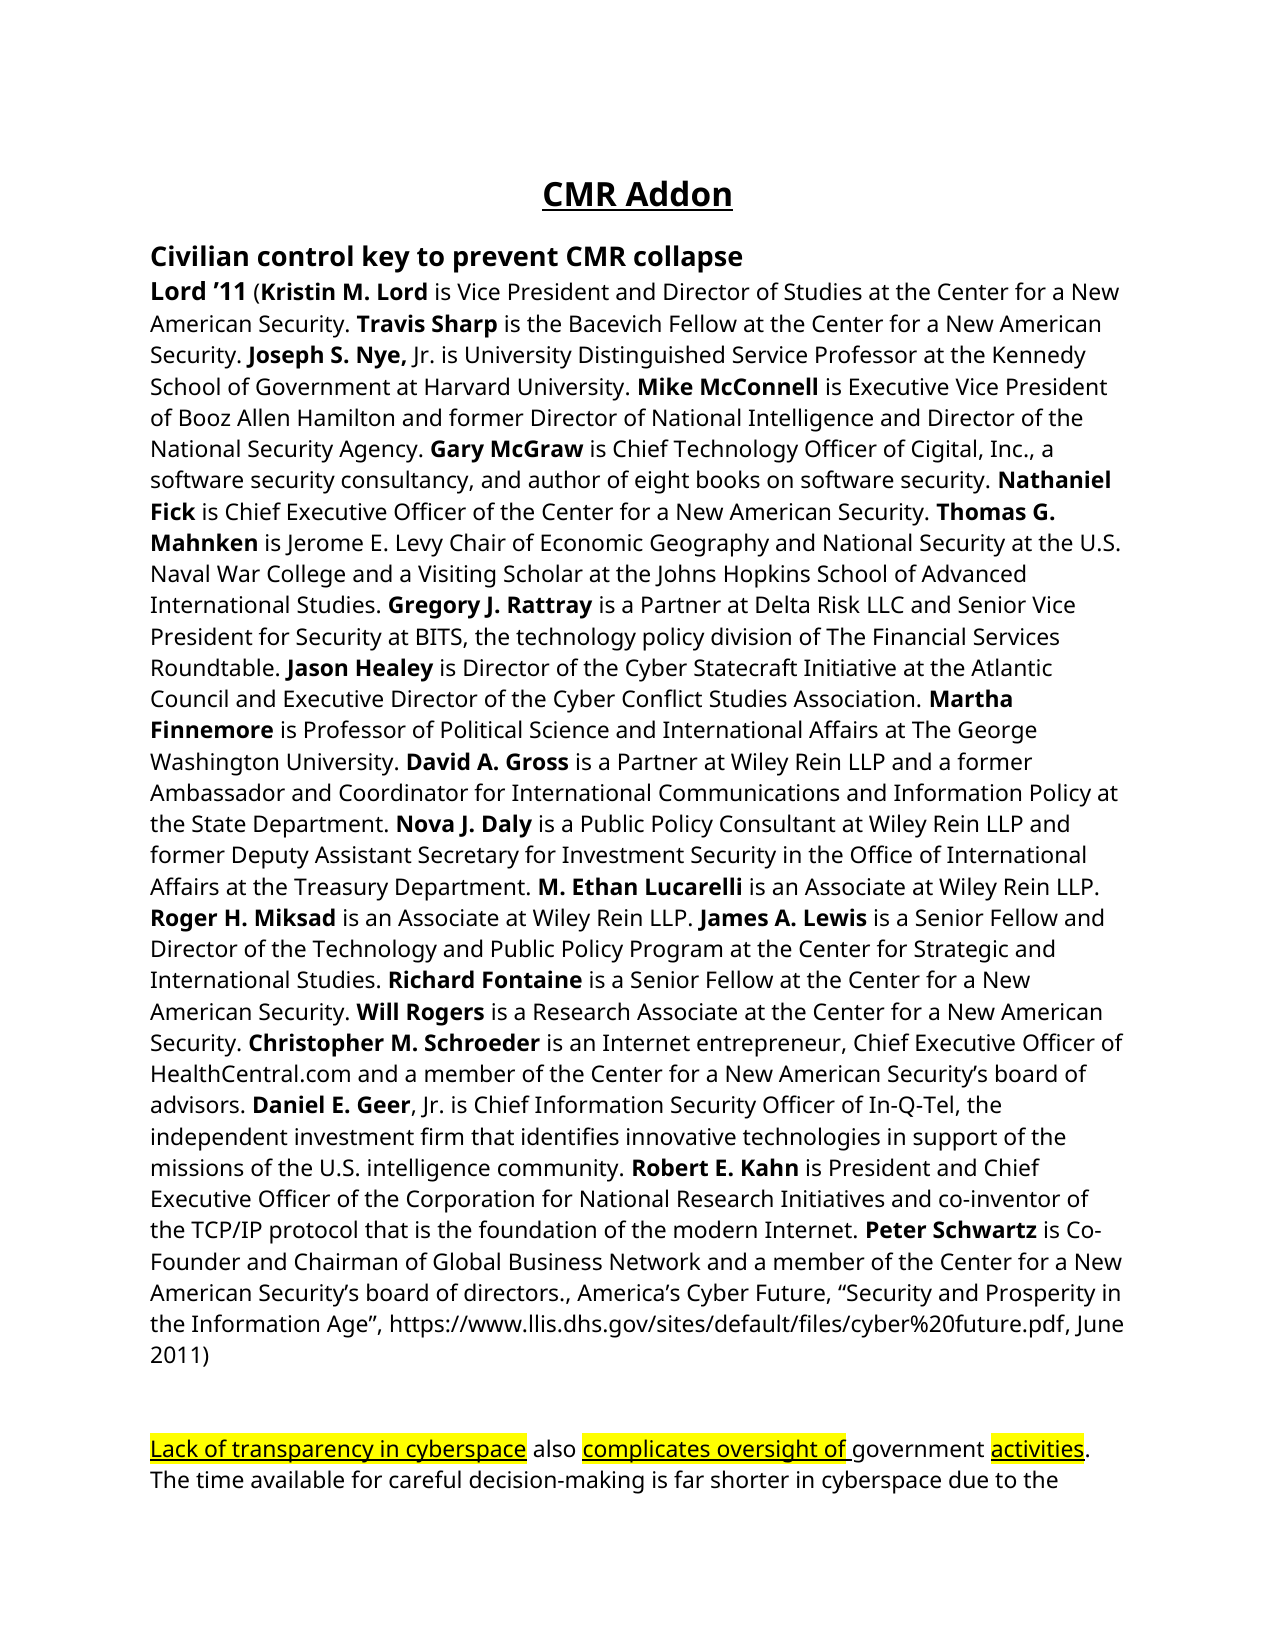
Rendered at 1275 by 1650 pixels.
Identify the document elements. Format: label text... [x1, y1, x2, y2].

text Lord ’11 (Kristin M. Lord is Vice President and Director of Studies at the Center for a New American Security. Travis Sharp is the Bacevich Fellow at the Center for a New American Security. Joseph S. Nye, Jr. is University Distinguished Service Professor at the Kennedy School of Government at Harvard University. Mike McConnell is Executive Vice President of Booz Allen Hamilton and former Director of National Intelligence and Director of the National Security Agency. Gary McGraw is Chief Technology Officer of Cigital, Inc., a software security consultancy, and author of eight books on software security. Nathaniel Fick is Chief Executive Officer of the Center for a New American Security. Thomas G. Mahnken is Jerome E. Levy Chair of Economic Geography and National Security at the U.S. Naval War College and a Visiting Scholar at the Johns Hopkins School of Advanced International Studies. Gregory J. Rattray is a Partner at Delta Risk LLC and Senior Vice President for Security at BITS, the technology policy division of The Financial Services Roundtable. Jason Healey is Director of the Cyber Statecraft Initiative at the Atlantic Council and Executive Director of the Cyber Conflict Studies Association. Martha Finnemore is Professor of Political Science and International Affairs at The George Washington University. David A. Gross is a Partner at Wiley Rein LLP and a former Ambassador and Coordinator for International Communications and Information Policy at the State Department. Nova J. Daly is a Public Policy Consultant at Wiley Rein LLP and former Deputy Assistant Secretary for Investment Security in the Office of International Affairs at the Treasury Department. M. Ethan Lucarelli is an Associate at Wiley Rein LLP. Roger H. Miksad is an Associate at Wiley Rein LLP. James A. Lewis is a Senior Fellow and Director of the Technology and Public Policy Program at the Center for Strategic and International Studies. Richard Fontaine is a Senior Fellow at the Center for a New American Security. Will Rogers is a Research Associate at the Center for a New American Security. Christopher M. Schroeder is an Internet entrepreneur, Chief Executive Officer of HealthCentral.com and a member of the Center for a New American Security’s board of advisors. Daniel E. Geer, Jr. is Chief Information Security Officer of In-Q-Tel, the independent investment firm that identifies innovative technologies in support of the missions of the U.S. intelligence community. Robert E. Kahn is President and Chief Executive Officer of the Corporation for National Research Initiatives and co-inventor of the TCP/IP protocol that is the foundation of the modern Internet. Peter Schwartz is Co-Founder and Chairman of Global Business Network and a member of the Center for a New American Security’s board of directors., America’s Cyber Future, “Security and Prosperity in the Information Age”, https://www.llis.dhs.gov/sites/default/files/cyber%20future.pdf, June 2011) [150, 274, 1125, 1371]
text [150, 1433, 1125, 1496]
subtitle Civilian control key to prevent CMR collapse [150, 237, 1125, 274]
subtitle CMR Addon [150, 171, 1125, 216]
